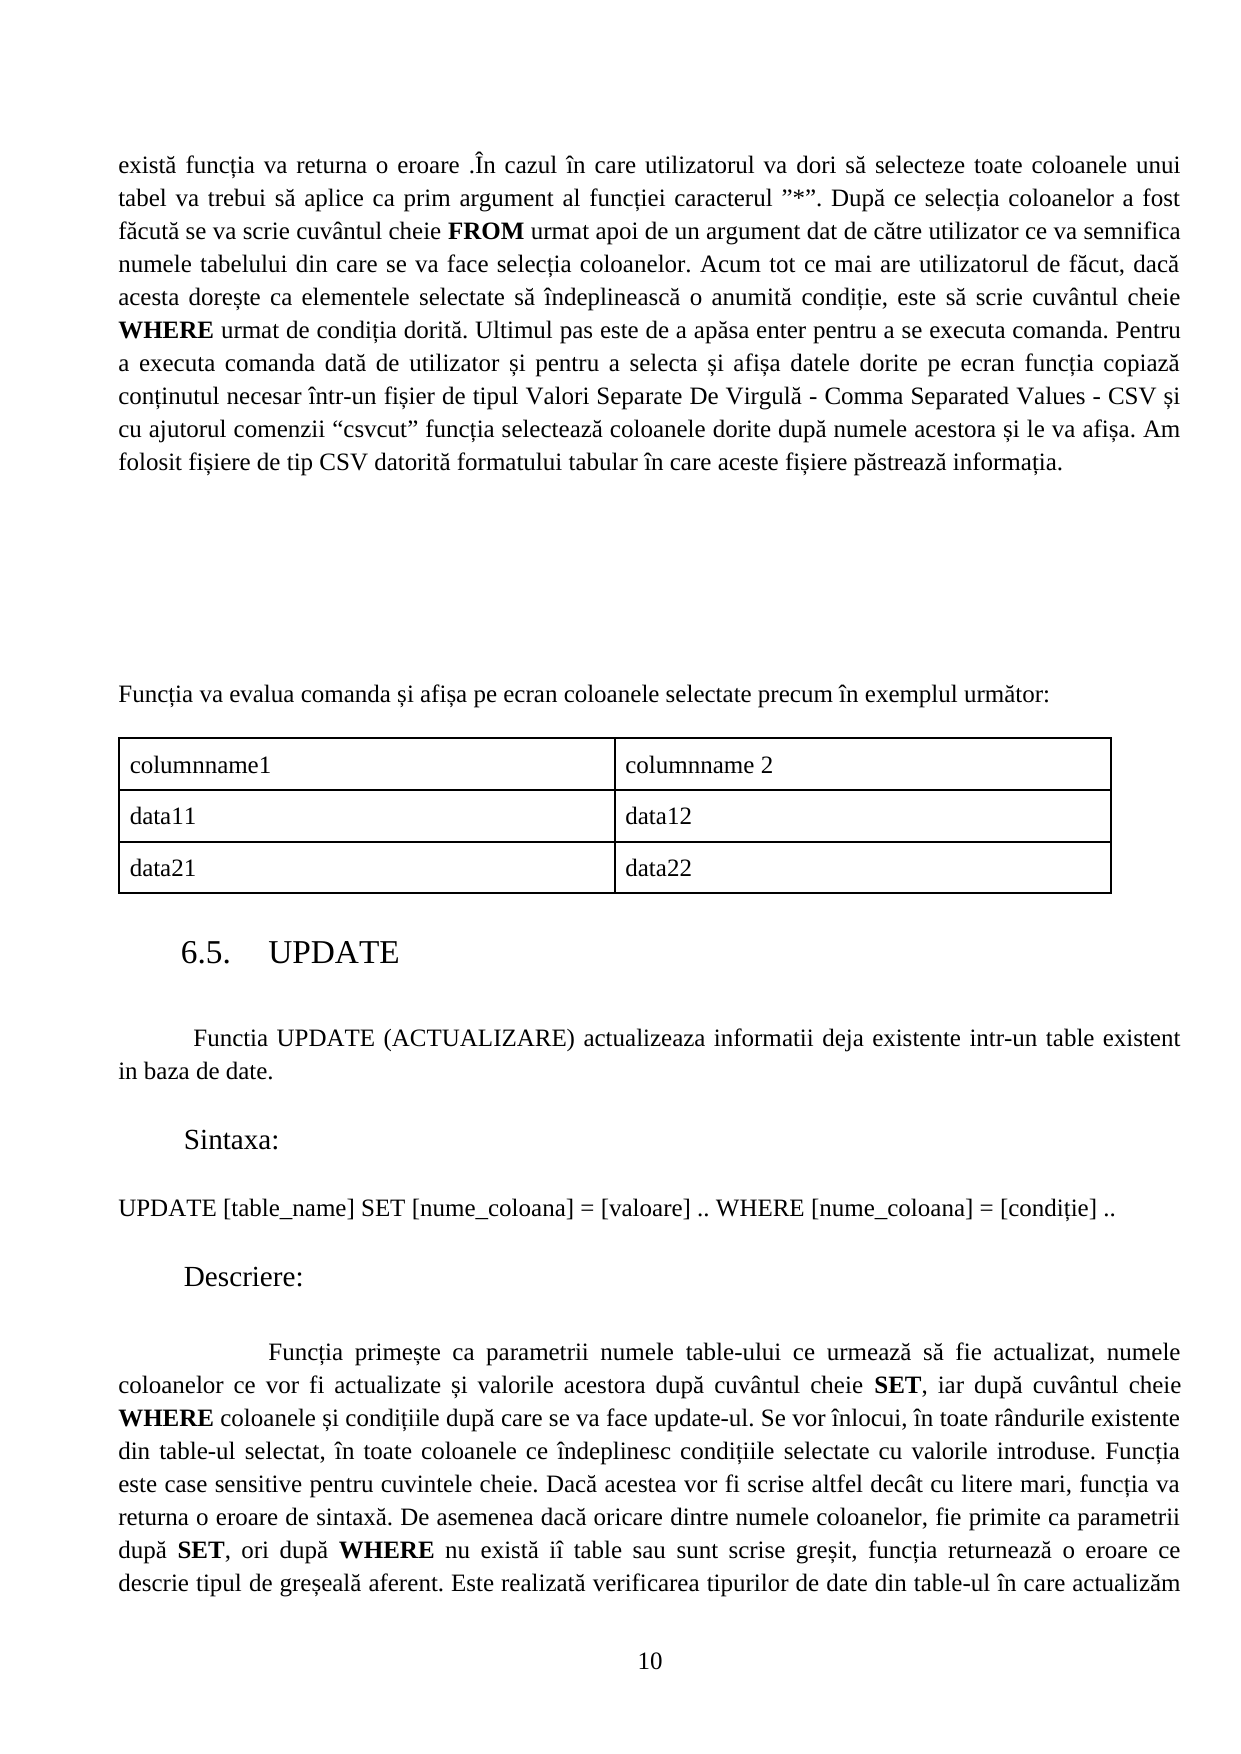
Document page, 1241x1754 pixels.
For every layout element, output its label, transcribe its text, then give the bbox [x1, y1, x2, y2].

table_header columnname 2 [616, 739, 1110, 789]
table_cell data12 [616, 791, 1110, 841]
table_cell data22 [616, 843, 1110, 892]
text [118, 150, 1182, 476]
text Descriere: [118, 1259, 1182, 1293]
table_header columnname1 [120, 739, 614, 789]
text Funcția va evalua comanda și afișa pe ecran coloanele selectate precum în exemplul următor: [118, 679, 1182, 708]
table_cell data21 [120, 843, 614, 892]
table_cell data11 [120, 791, 614, 841]
text Functia UPDATE (ACTUALIZARE) actualizeaza informatii deja existente intr-un table existent in baza de date. [118, 1023, 1182, 1085]
text UPDATE [table_name] SET [nume_coloana] = [valoare] .. WHERE [nume_coloana] = [condiție] .. [118, 1193, 1182, 1222]
subtitle UPDATE [231, 932, 1182, 970]
text Sintaxa: [118, 1122, 1182, 1156]
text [118, 1337, 1182, 1597]
